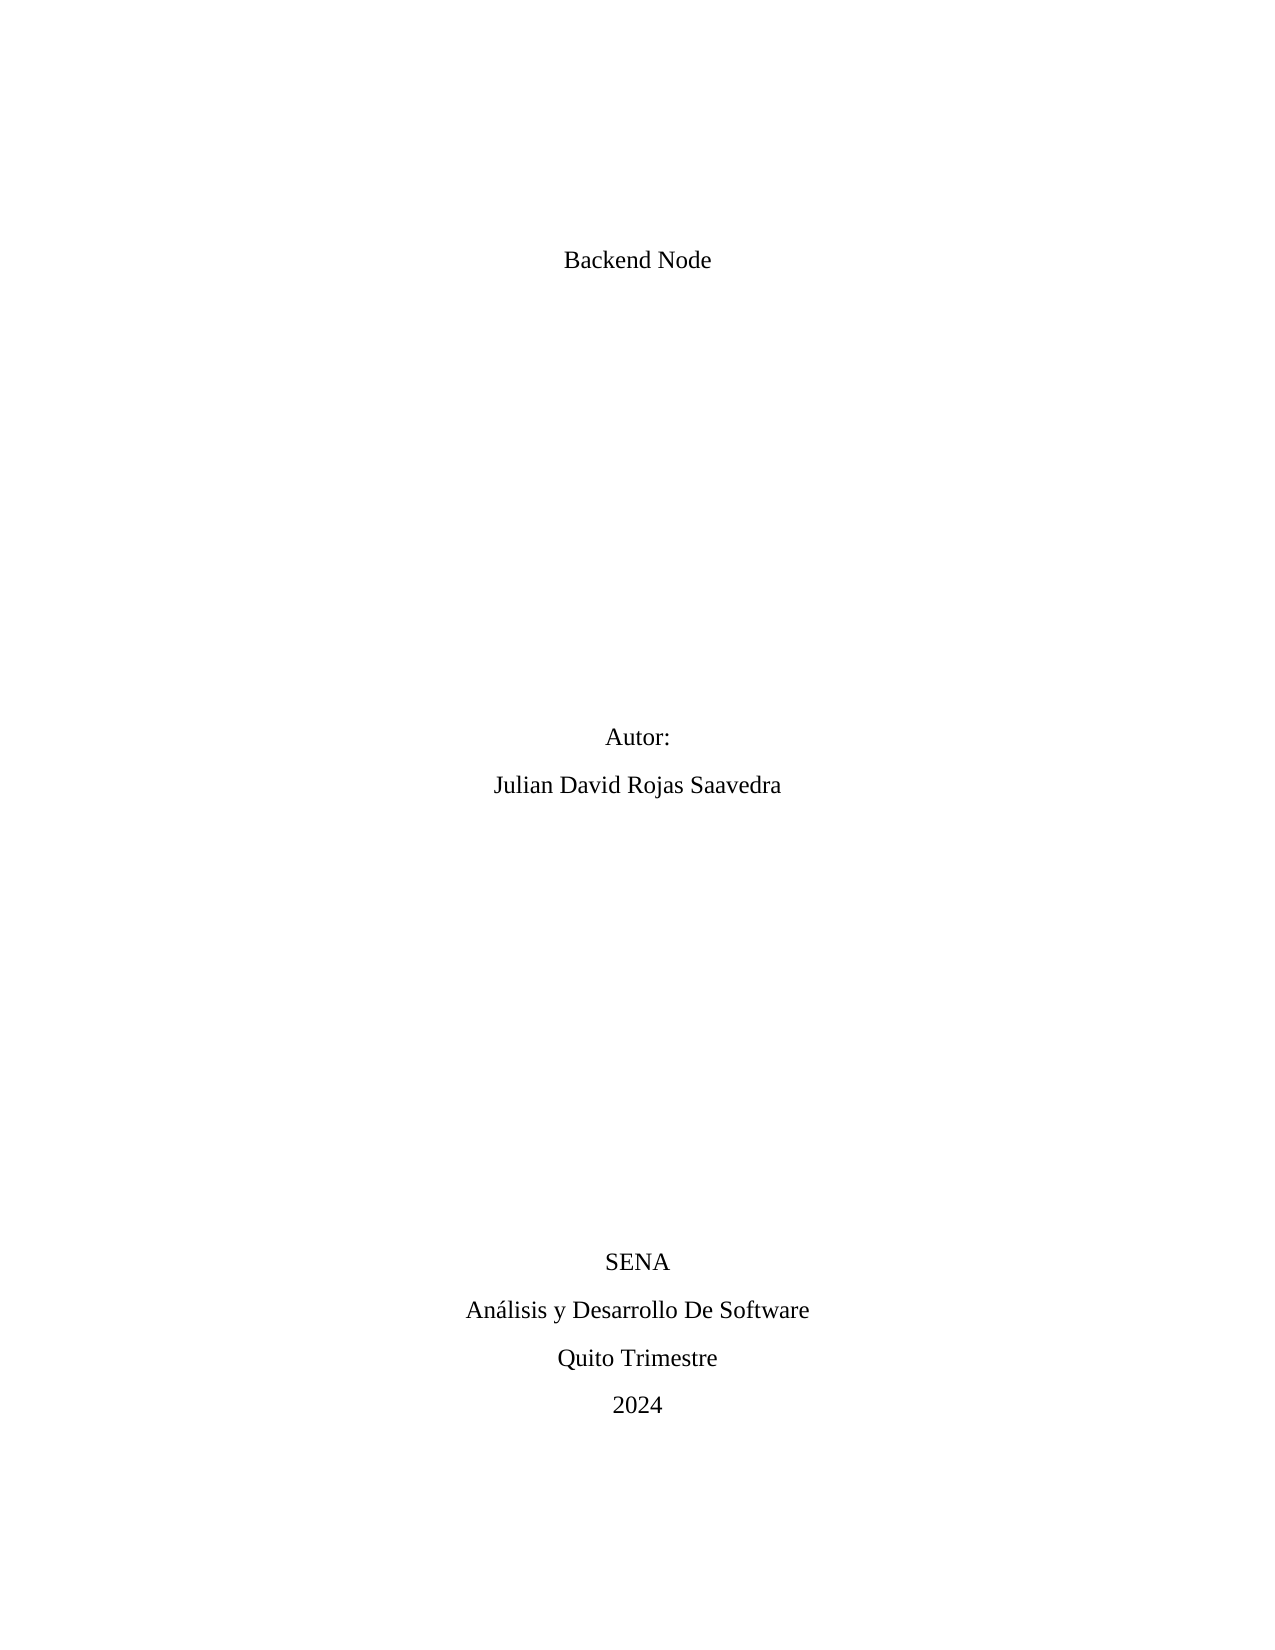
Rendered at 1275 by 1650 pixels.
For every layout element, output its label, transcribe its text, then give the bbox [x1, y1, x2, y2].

text Julian David Rojas Saavedra [112, 770, 1162, 799]
text Autor: [112, 722, 1162, 751]
text SENA [112, 1247, 1162, 1276]
text Quito Trimestre [112, 1343, 1162, 1371]
text Backend Node [112, 245, 1162, 274]
text 2024 [112, 1390, 1162, 1419]
text Análisis y Desarrollo De Software [112, 1295, 1162, 1324]
